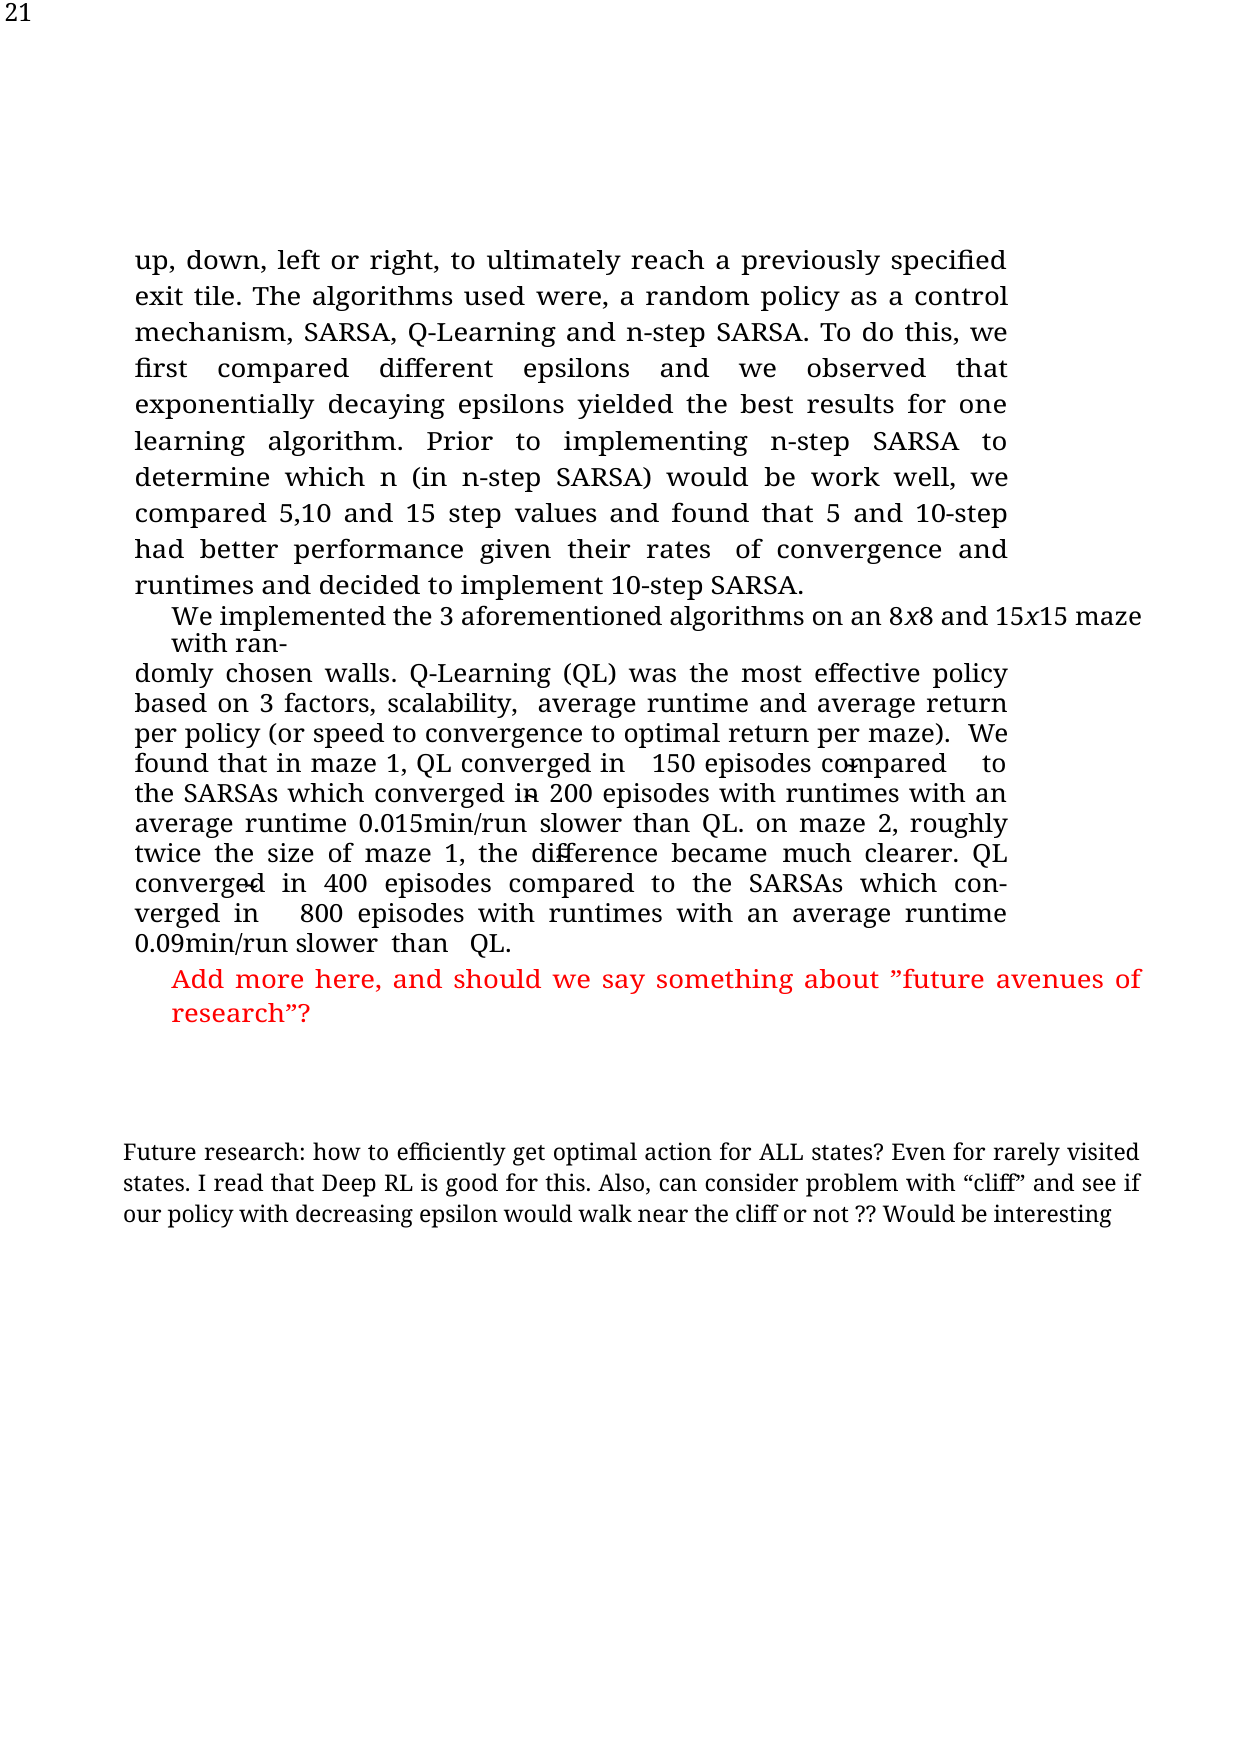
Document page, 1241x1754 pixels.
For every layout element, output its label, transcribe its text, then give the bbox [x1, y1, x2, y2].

text up, down, left or right, to ultimately reach a previously specified exit tile. The algorithms used were, a random policy as a control mechanism, SARSA, Q-Learning and n-step SARSA. To do this, we first compared different epsilons and we observed that exponentially decaying epsilons yielded the best results for one learning algorithm. Prior to implementing n-step SARSA to determine which n (in n-step SARSA) would be work well, we compared 5,10 and 15 step values and found that 5 and 10-step had better performance given their rates of convergence and runtimes and decided to implement 10-step SARSA. [134, 243, 1008, 601]
text We implemented the 3 aforementioned algorithms on an 8x8 and 15x15 maze with ran- [171, 603, 1142, 658]
text domly chosen walls. Q-Learning (QL) was the most effective policy based on 3 factors, scalability, average runtime and average return per policy (or speed to convergence to optimal return per maze). We found that in maze 1, QL converged in 150 episodes compared to the SARSAs which converged in 200 episodes with runtimes with an average runtime 0.015min/run slower than QL. on maze 2, roughly twice the size of maze 1, the difference became much clearer. QL converged in 400 episodes compared to the SARSAs which con- verged in 800 episodes with runtimes with an average runtime 0.09min/run slower than QL. [134, 658, 1008, 958]
text Add more here, and should we say something about ”future avenues of research”? [171, 961, 1142, 1029]
text Future research: how to efficiently get optimal action for ALL states? Even for rarely visited states. I read that Deep RL is good for this. Also, can consider problem with “cliff” and see if our policy with decreasing epsilon would walk near the cliff or not ?? Would be interesting [123, 1136, 1142, 1229]
